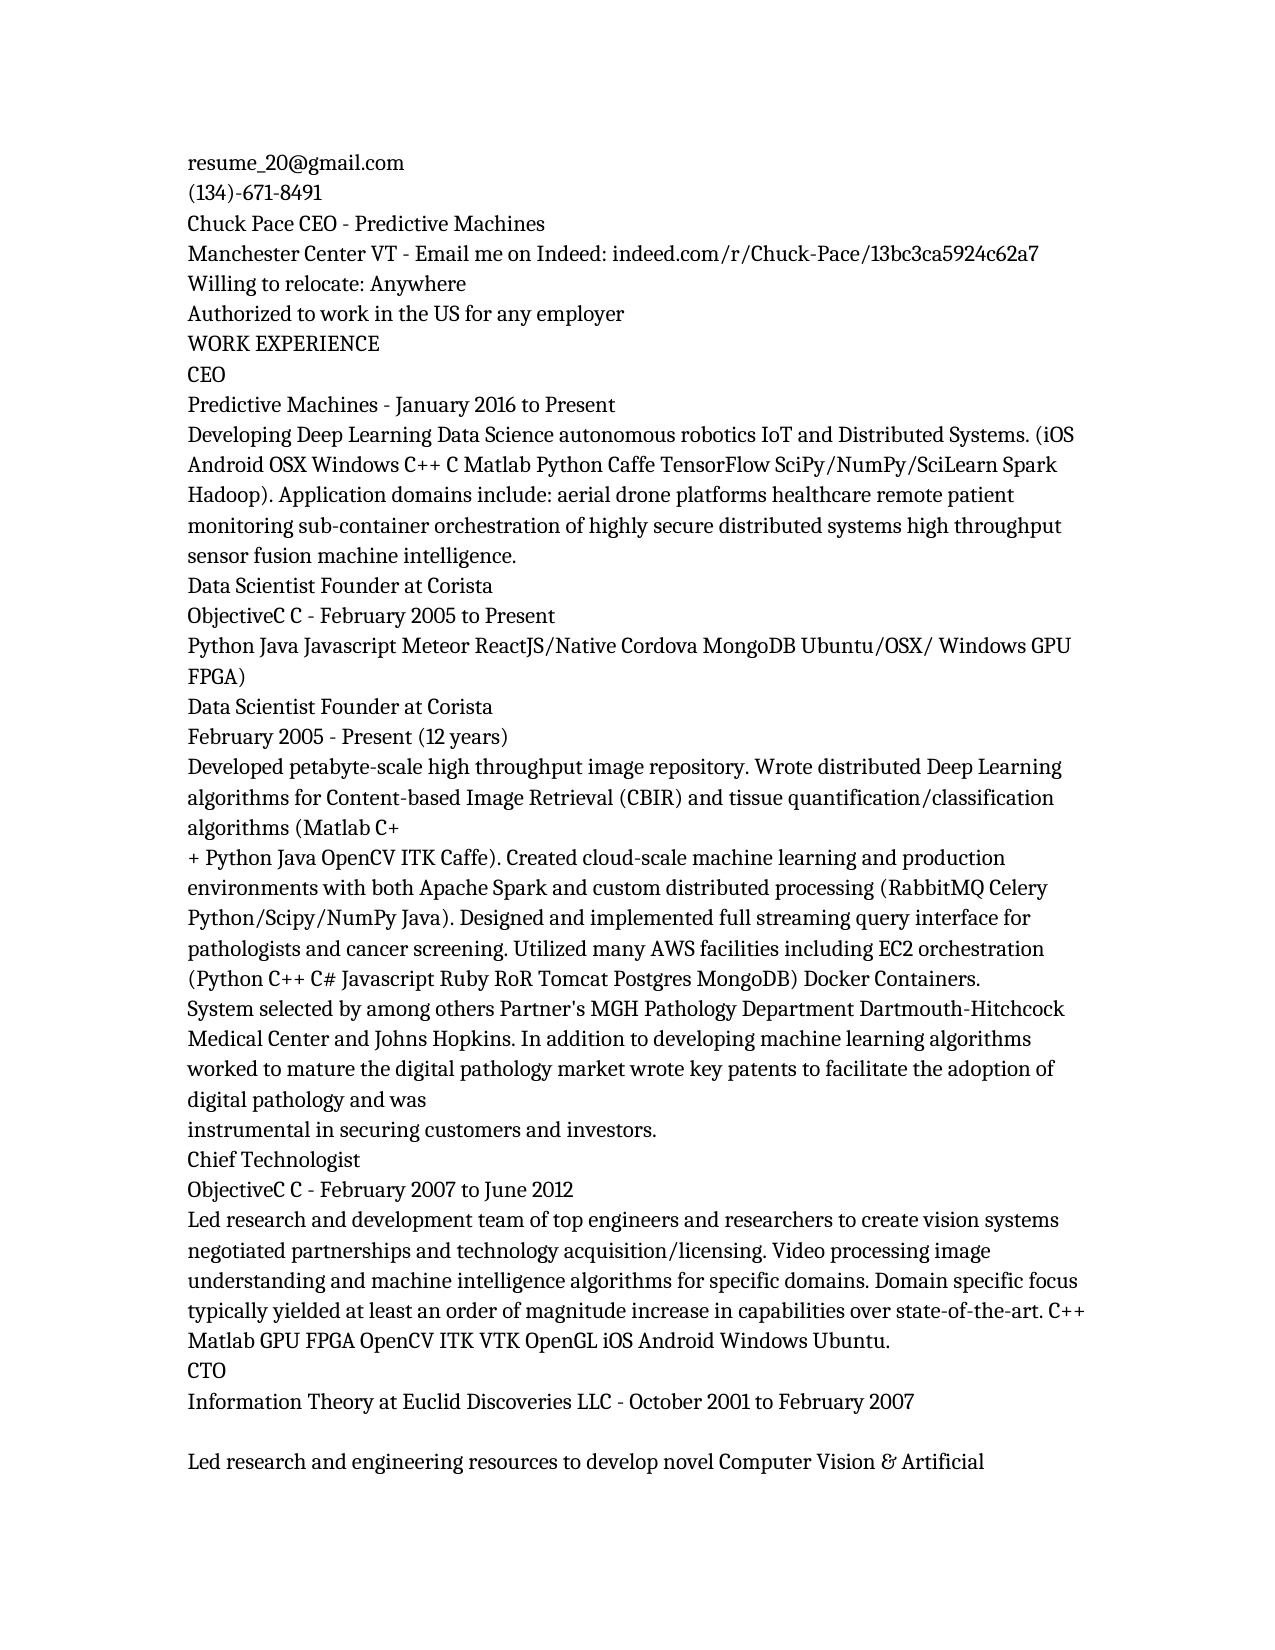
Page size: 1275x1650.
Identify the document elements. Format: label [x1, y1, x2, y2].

text [187, 150, 1087, 1475]
